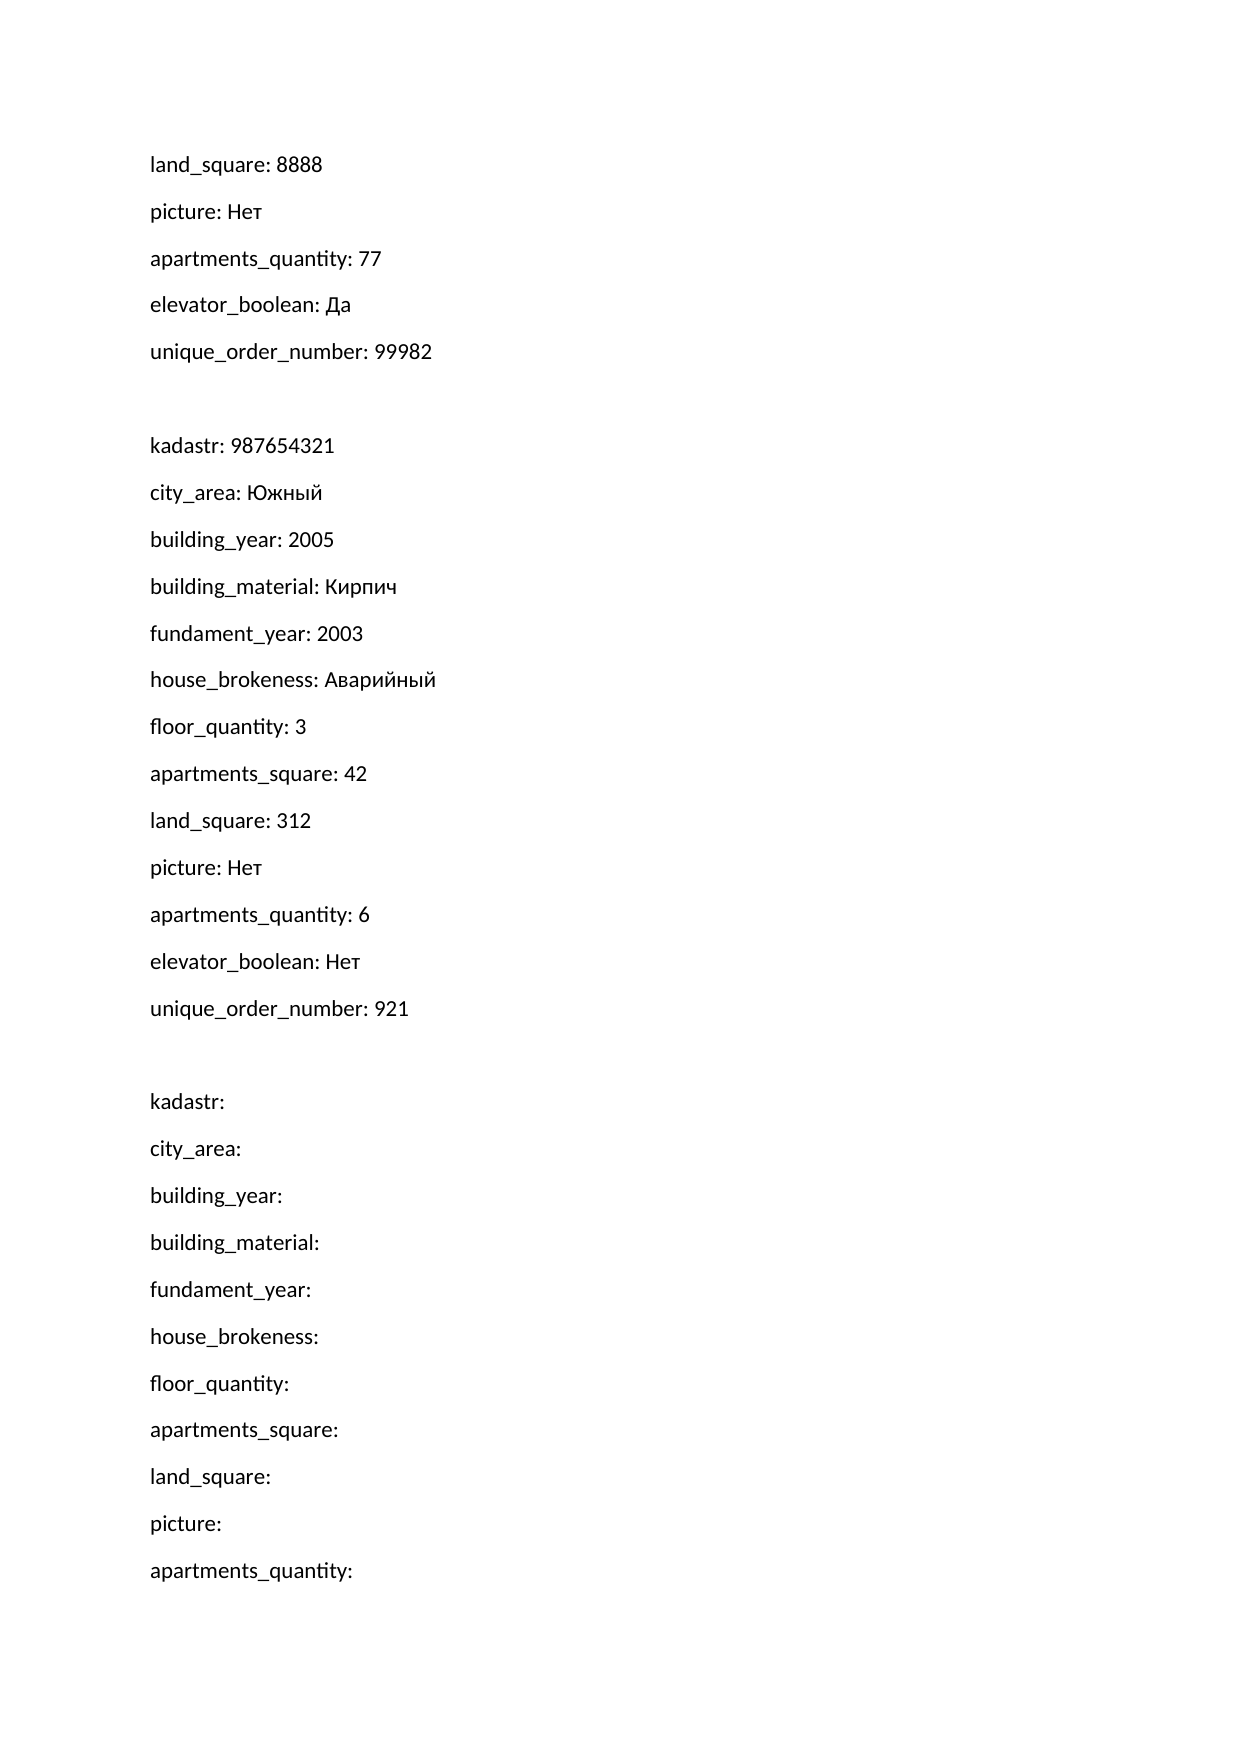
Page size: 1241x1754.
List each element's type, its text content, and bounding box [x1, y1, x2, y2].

text kadastr: [150, 1087, 1090, 1116]
text apartments_quantity: 77 [150, 244, 1090, 272]
text city_area: Южный [150, 478, 1090, 506]
text unique_order_number: 99982 [150, 337, 1090, 366]
text building_year: 2005 [150, 525, 1090, 553]
text floor_quantity: [150, 1369, 1090, 1397]
text picture: Нет [150, 197, 1090, 225]
text land_square: [150, 1462, 1090, 1491]
text apartments_square: [150, 1416, 1090, 1444]
text house_brokeness: [150, 1322, 1090, 1350]
text elevator_boolean: Да [150, 291, 1090, 319]
text fundament_year: [150, 1275, 1090, 1303]
text picture: [150, 1509, 1090, 1537]
text city_area: [150, 1134, 1090, 1162]
text apartments_quantity: [150, 1556, 1090, 1584]
text apartments_square: 42 [150, 759, 1090, 787]
text building_year: [150, 1181, 1090, 1209]
text house_brokeness: Аварийный [150, 666, 1090, 694]
text building_material: Кирпич [150, 572, 1090, 600]
text apartments_quantity: 6 [150, 900, 1090, 928]
text kadastr: 987654321 [150, 431, 1090, 459]
text picture: Нет [150, 853, 1090, 881]
text land_square: 8888 [150, 150, 1090, 178]
text unique_order_number: 921 [150, 994, 1090, 1022]
text fundament_year: 2003 [150, 619, 1090, 647]
text land_square: 312 [150, 806, 1090, 834]
text elevator_boolean: Нет [150, 947, 1090, 975]
text building_material: [150, 1228, 1090, 1256]
text floor_quantity: 3 [150, 712, 1090, 741]
